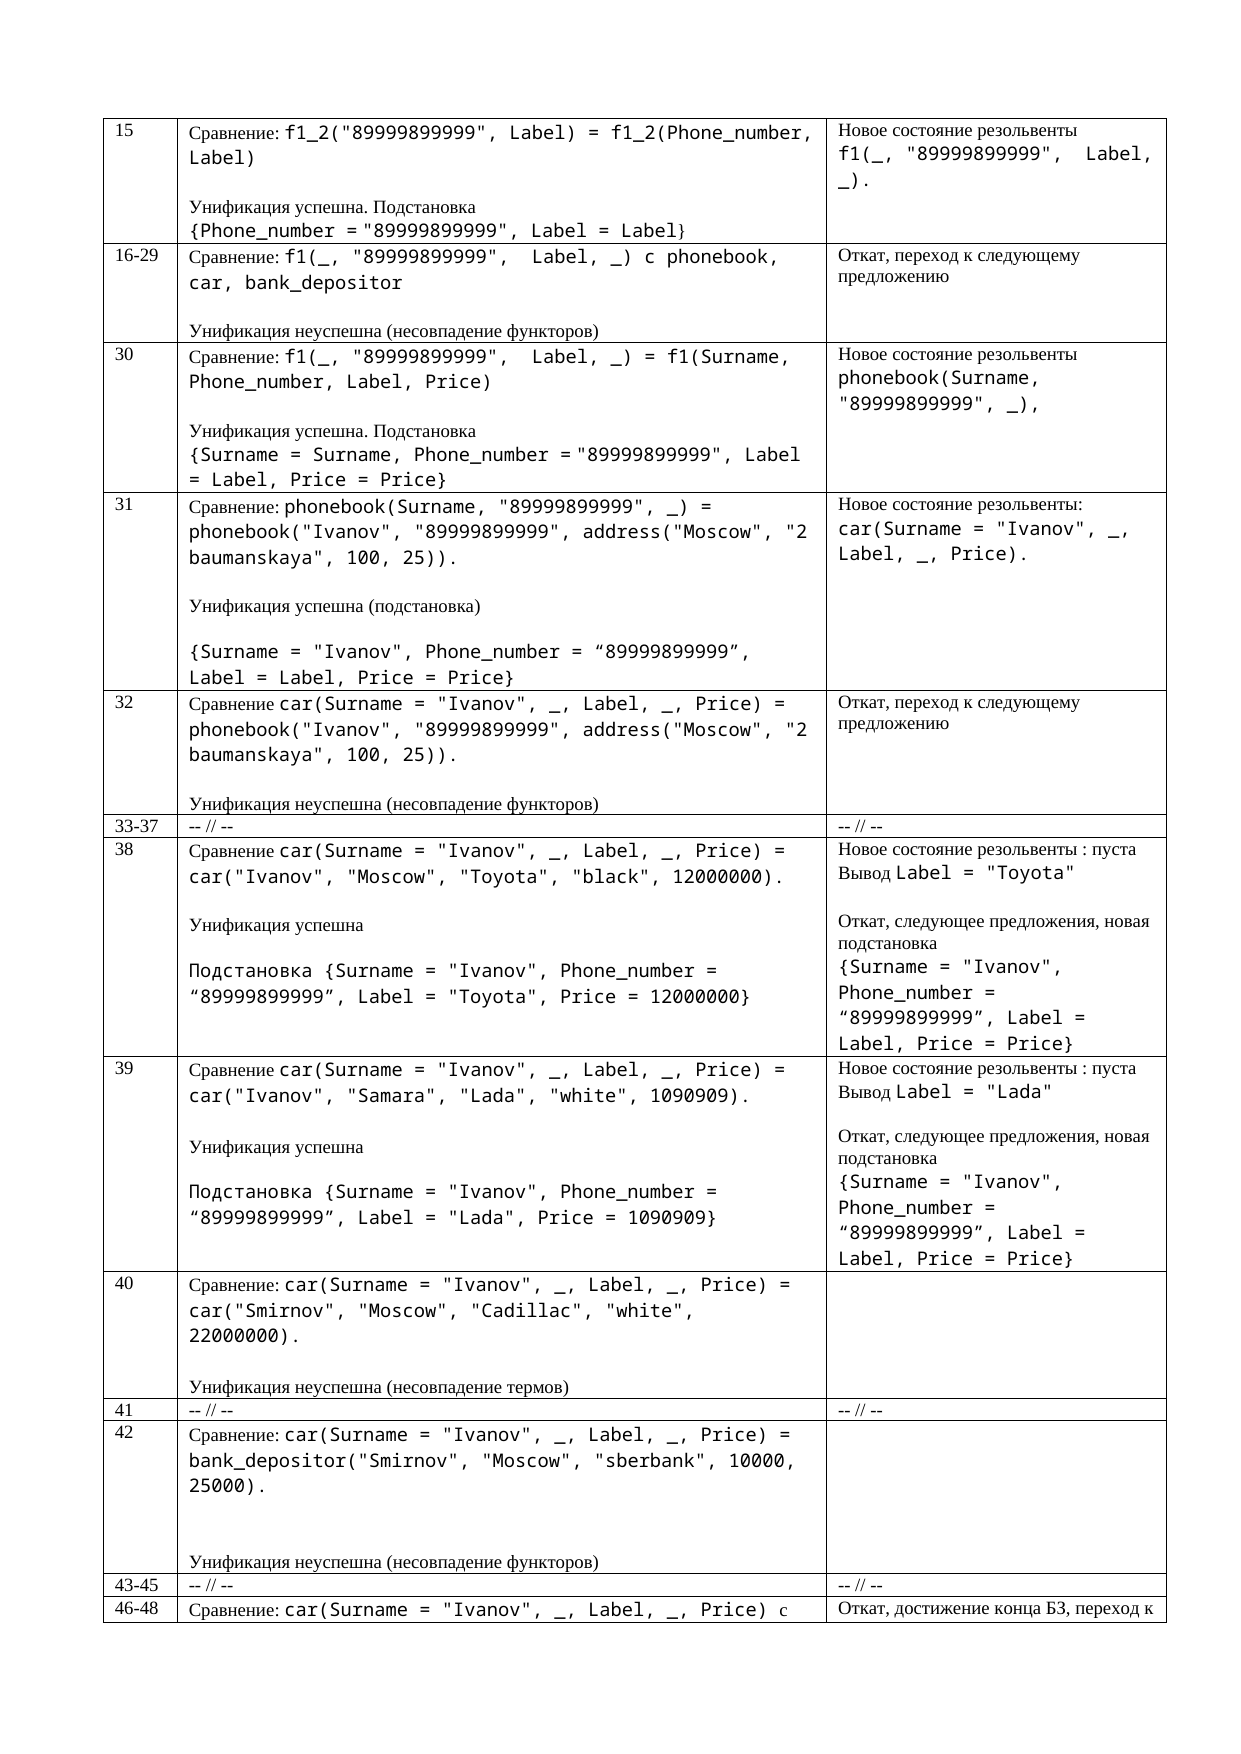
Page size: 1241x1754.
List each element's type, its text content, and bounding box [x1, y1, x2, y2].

table_cell 16-29 [104, 244, 177, 342]
table_cell 43-45 [104, 1574, 177, 1596]
table_cell Откат, переход к следующему предложению [827, 691, 1166, 814]
table_cell Новое состояние резольвенты phonebook(Surname, "89999899999", _), [827, 343, 1166, 492]
table_cell Сравнение: car(Surname = "Ivanov", _, Label, _, Price) = bank_depositor("Smirnov", "Moscow", "sberbank", 10000, 25000). Унификация неуспешна (несовпадение функторов) [178, 1421, 826, 1573]
table_cell -- // -- [178, 815, 826, 837]
table_cell Сравнение car(Surname = "Ivanov", _, Label, _, Price) = phonebook("Ivanov", "89999899999", address("Moscow", "2 baumanskaya", 100, 25)). Унификация неуспешна (несовпадение функторов) [178, 691, 826, 814]
table_cell 31 [104, 493, 177, 689]
table_cell 41 [104, 1399, 177, 1420]
table_cell Новое состояние резольвенты f1(_, "89999899999", Label, _). [827, 119, 1166, 243]
table_cell [827, 1272, 1166, 1398]
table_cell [178, 1597, 826, 1622]
table_cell -- // -- [827, 1399, 1166, 1420]
table_cell Сравнение: f1(_, "89999899999", Label, _) = f1(Surname, Phone_number, Label, Price) Унификация успешна. Подстановка {Surname = Surname, Phone_number = "89999899999", Label = Label, Price = Price} [178, 343, 826, 492]
table_cell Сравнение: car(Surname = "Ivanov", _, Label, _, Price) = car("Smirnov", "Moscow", "Cadillac", "white", 22000000). Унификация неуспешна (несовпадение термов) [178, 1272, 826, 1398]
table_cell -- // -- [178, 1574, 826, 1596]
table_cell 42 [104, 1421, 177, 1573]
table_cell -- // -- [827, 815, 1166, 837]
table_cell Новое состояние резольвенты : пуста Вывод Label = "Toyota" Откат, следующее предложения, новая подстановка {Surname = "Ivanov", Phone_number = “89999899999”, Label = Label, Price = Price} [827, 838, 1166, 1056]
table_cell Сравнение: f1_2("89999899999", Label) = f1_2(Phone_number, Label) Унификация успешна. Подстановка {Phone_number = "89999899999", Label = Label} [178, 119, 826, 243]
table_cell [827, 1421, 1166, 1573]
table_cell 39 [104, 1057, 177, 1271]
table_cell 33-37 [104, 815, 177, 837]
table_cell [827, 1597, 1166, 1622]
table_cell Сравнение car(Surname = "Ivanov", _, Label, _, Price) = car("Ivanov", "Moscow", "Toyota", "black", 12000000). Унификация успешна Подстановка {Surname = "Ivanov", Phone_number = “89999899999”, Label = "Toyota", Price = 12000000} [178, 838, 826, 1056]
table_cell -- // -- [827, 1574, 1166, 1596]
table_cell Откат, переход к следующему предложению [827, 244, 1166, 342]
table_cell 30 [104, 343, 177, 492]
table_cell 38 [104, 838, 177, 1056]
table_cell 40 [104, 1272, 177, 1398]
table_cell Новое состояние резольвенты : пуста Вывод Label = "Lada" Откат, следующее предложения, новая подстановка {Surname = "Ivanov", Phone_number = “89999899999”, Label = Label, Price = Price} [827, 1057, 1166, 1271]
table_cell -- // -- [178, 1399, 826, 1420]
table_cell 46-48 [104, 1597, 177, 1622]
table_cell Сравнение: f1(_, "89999899999", Label, _) с phonebook, car, bank_depositor Унификация неуспешна (несовпадение функторов) [178, 244, 826, 342]
table_cell Новое состояние резольвенты: car(Surname = "Ivanov", _, Label, _, Price). [827, 493, 1166, 689]
table_cell 15 [104, 119, 177, 243]
table_cell 32 [104, 691, 177, 814]
table_cell Сравнение: phonebook(Surname, "89999899999", _) = phonebook("Ivanov", "89999899999", address("Moscow", "2 baumanskaya", 100, 25)). Унификация успешна (подстановка) {Surname = "Ivanov", Phone_number = “89999899999”, Label = Label, Price = Price} [178, 493, 826, 689]
table_cell Сравнение car(Surname = "Ivanov", _, Label, _, Price) = car("Ivanov", "Samara", "Lada", "white", 1090909). Унификация успешна Подстановка {Surname = "Ivanov", Phone_number = “89999899999”, Label = "Lada", Price = 1090909} [178, 1057, 826, 1271]
